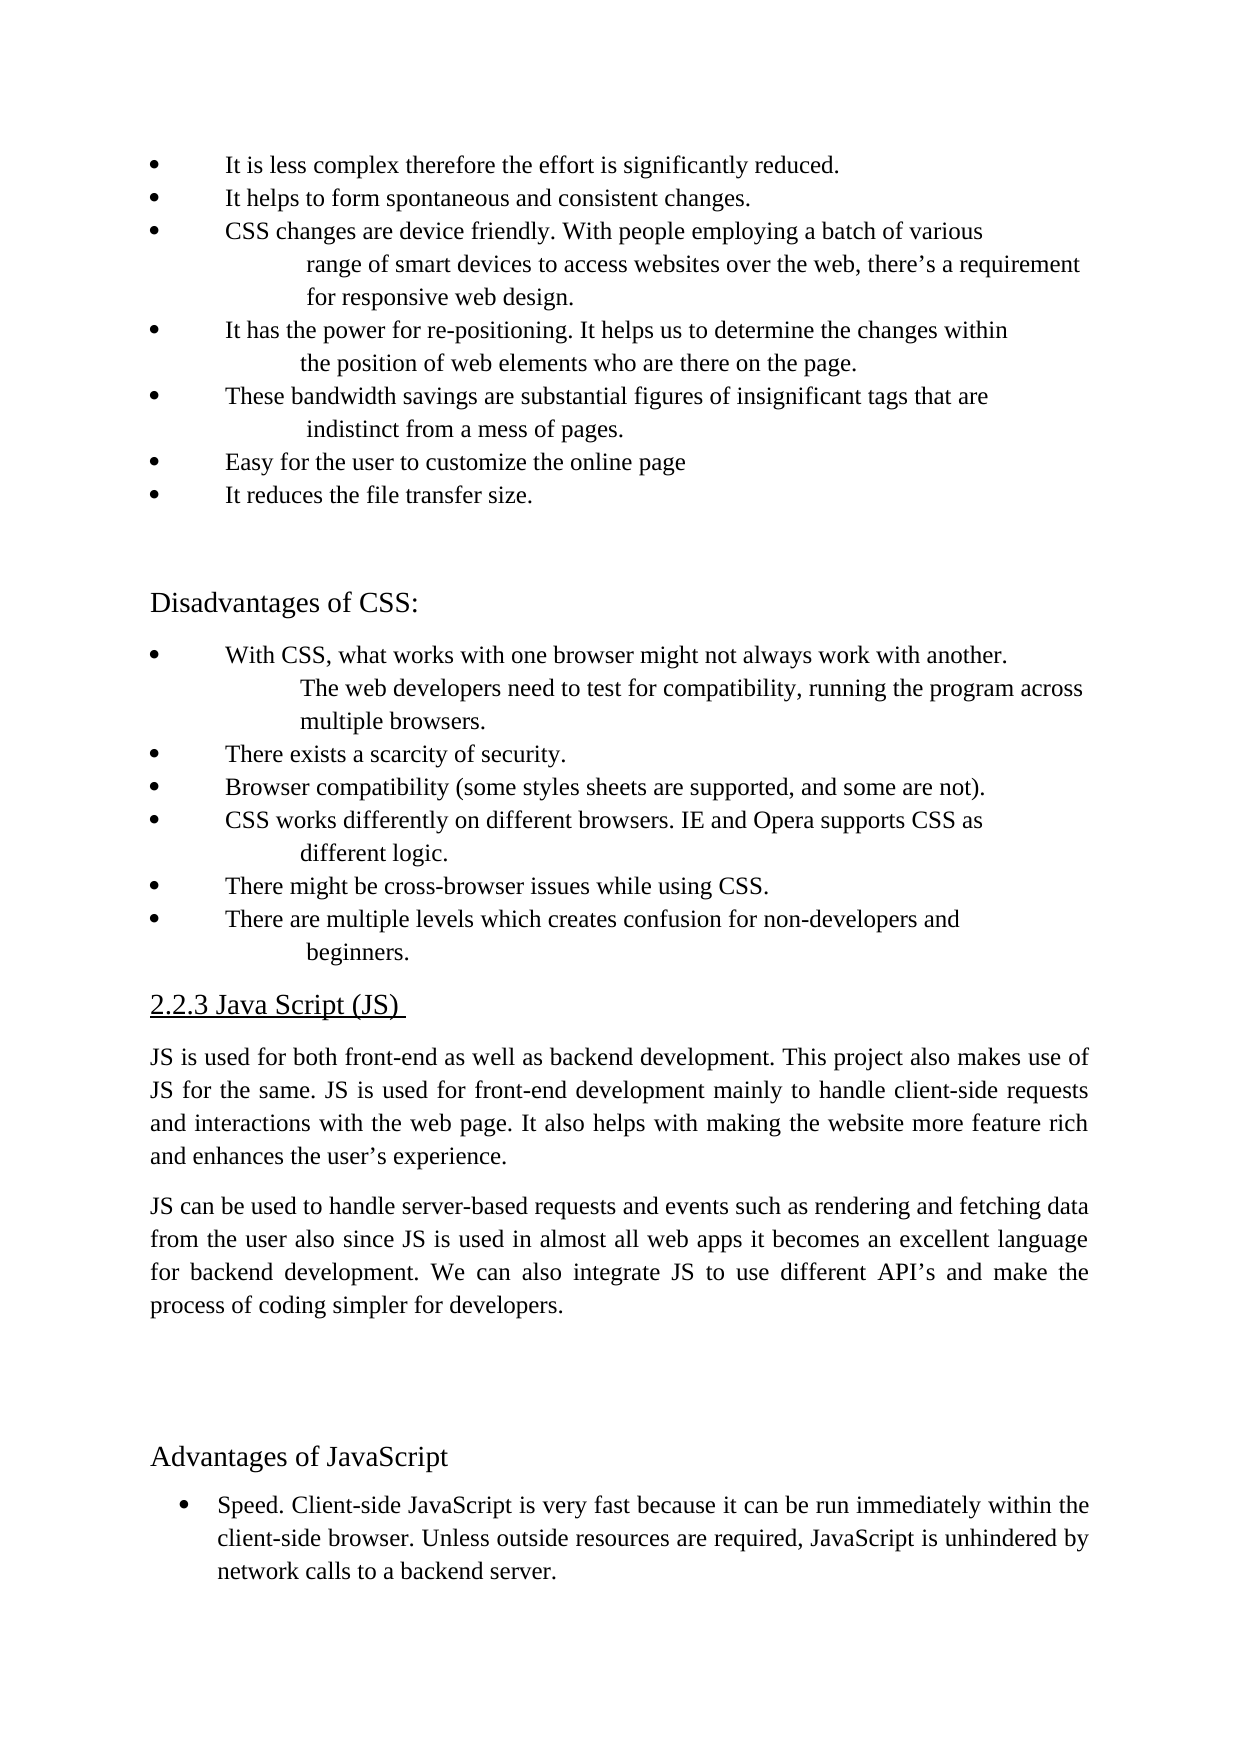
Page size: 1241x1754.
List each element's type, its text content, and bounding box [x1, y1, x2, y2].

text Advantages of JavaScript [150, 1439, 1090, 1472]
list range of smart devices to access websites over the web, there’s a requirement [225, 249, 1090, 278]
list beginners. [150, 937, 1090, 966]
list Speed. Client-side JavaScript is very fast because it can be run immediately within the client-side browser. Unless outside resources are required, JavaScript is unhindered by network calls to a backend server. [179, 1490, 1090, 1585]
list multiple browsers. [225, 706, 1090, 735]
text JS is used for both front-end as well as backend development. This project also makes use of JS for the same. JS is used for front-end development mainly to handle client-side requests and interactions with the web page. It also helps with making the website more feature rich and enhances the user’s experience. [150, 1042, 1090, 1170]
list the position of web elements who are there on the page. [225, 348, 1090, 377]
list It is less complex therefore the effort is significantly reduced. [150, 150, 1090, 179]
list With CSS, what works with one browser might not always work with another. [150, 640, 1090, 669]
list The web developers need to test for compatibility, running the program across [225, 673, 1090, 702]
list It helps to form spontaneous and consistent changes. [150, 183, 1090, 212]
list CSS works differently on different browsers. IE and Opera supports CSS as [150, 805, 1090, 834]
list Browser compatibility (some styles sheets are supported, and some are not). [150, 772, 1090, 801]
list indistinct from a mess of pages. [225, 414, 1090, 443]
list These bandwidth savings are substantial figures of insignificant tags that are [150, 381, 1090, 410]
list There exists a scarcity of security. [150, 739, 1090, 768]
list different logic. [225, 838, 1090, 867]
text JS can be used to handle server-based requests and events such as rendering and fetching data from the user also since JS is used in almost all web apps it becomes an excellent language for backend development. We can also integrate JS to use different API’s and make the process of coding simpler for developers. [150, 1191, 1090, 1319]
text 2.2.3 Java Script (JS) [150, 987, 1090, 1021]
list It reduces the file transfer size. [150, 480, 1090, 509]
list It has the power for re-positioning. It helps us to determine the changes within [150, 315, 1090, 344]
list for responsive web design. [225, 282, 1090, 311]
list There are multiple levels which creates confusion for non-developers and [150, 904, 1090, 933]
list Easy for the user to customize the online page [150, 447, 1090, 476]
list There might be cross-browser issues while using CSS. [150, 871, 1090, 900]
text Disadvantages of CSS: [150, 585, 1090, 619]
list CSS changes are device friendly. With people employing a batch of various [150, 216, 1090, 245]
